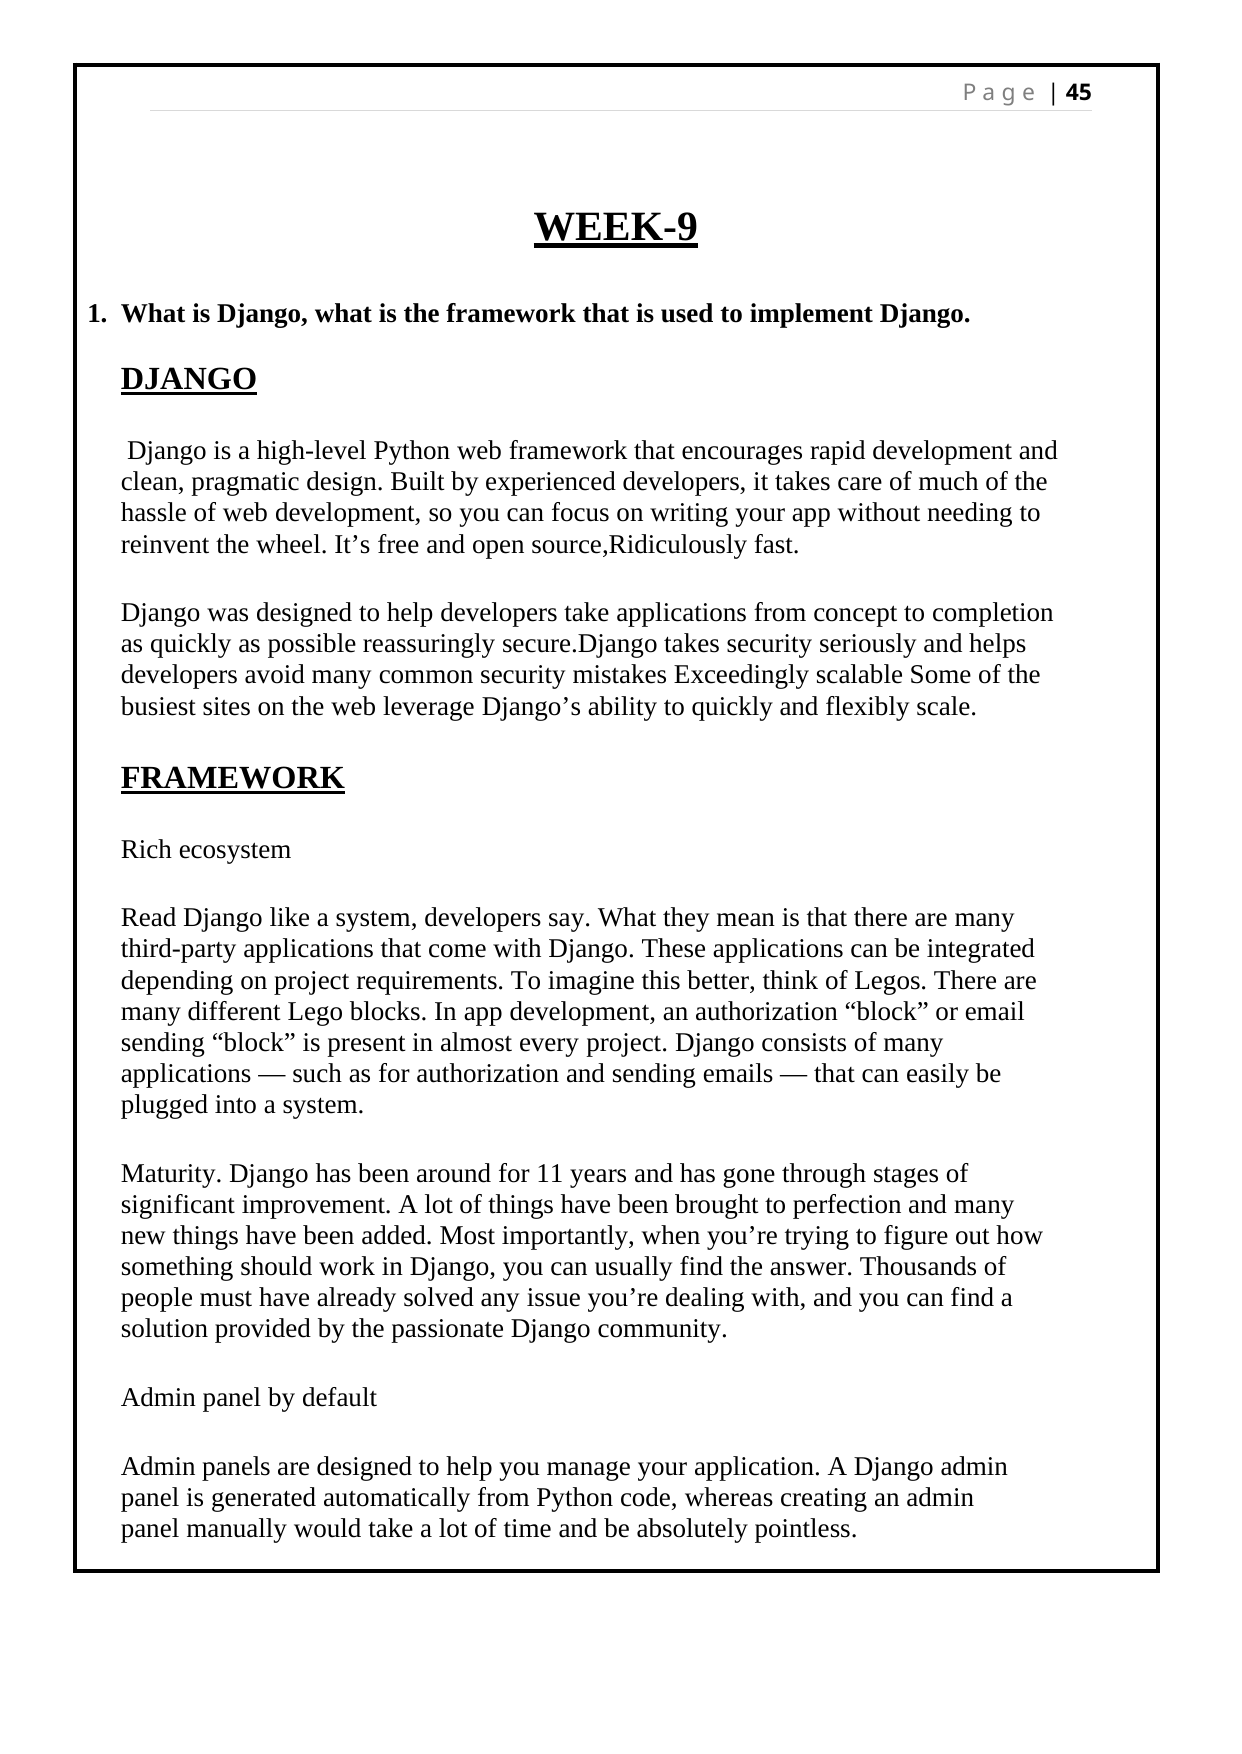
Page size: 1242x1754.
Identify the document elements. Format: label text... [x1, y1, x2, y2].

text Read Django like a system, developers say. What they mean is that there are many third-party applications that come with Django. These applications can be integrated depending on project requirements. To imagine this better, think of Legos. There are many different Lego blocks. In app development, an authorization “block” or email sending “block” is present in almost every project. Django consists of many applications — such as for authorization and sending emails — that can easily be plugged into a system. [121, 901, 1068, 1119]
subtitle WEEK-9 [528, 202, 703, 249]
text Rich ecosystem [121, 833, 1092, 864]
text Admin panel by default [121, 1381, 1092, 1412]
list What is Django, what is the framework that is used to implement Django. [87, 297, 1092, 328]
text Django was designed to help developers take applications from concept to completion as quickly as possible reassuringly secure.Django takes security seriously and helps developers avoid many common security mistakes Exceedingly scalable Some of the busiest sites on the web leverage Django’s ability to quickly and flexibly scale. [121, 596, 1068, 721]
text DJANGO [121, 360, 1092, 397]
text Maturity. Django has been around for 11 years and has gone through stages of significant improvement. A lot of things have been brought to perfection and many new things have been added. Most importantly, when you’re trying to figure out how something should work in Django, you can usually find the answer. Thousands of people must have already solved any issue you’re dealing with, and you can find a solution provided by the passionate Django community. [121, 1157, 1058, 1344]
text Django is a high-level Python web framework that encourages rapid development and clean, pragmatic design. Built by experienced developers, it takes care of much of the hassle of web development, so you can focus on writing your app without needing to reinvent the wheel. It’s free and open source,Ridiculously fast. [121, 434, 1058, 559]
subtitle FRAMEWORK [121, 758, 1092, 795]
text Admin panels are designed to help you manage your application. A Django admin panel is generated automatically from Python code, whereas creating an admin panel manually would take a lot of time and be absolutely pointless. [121, 1450, 1022, 1543]
